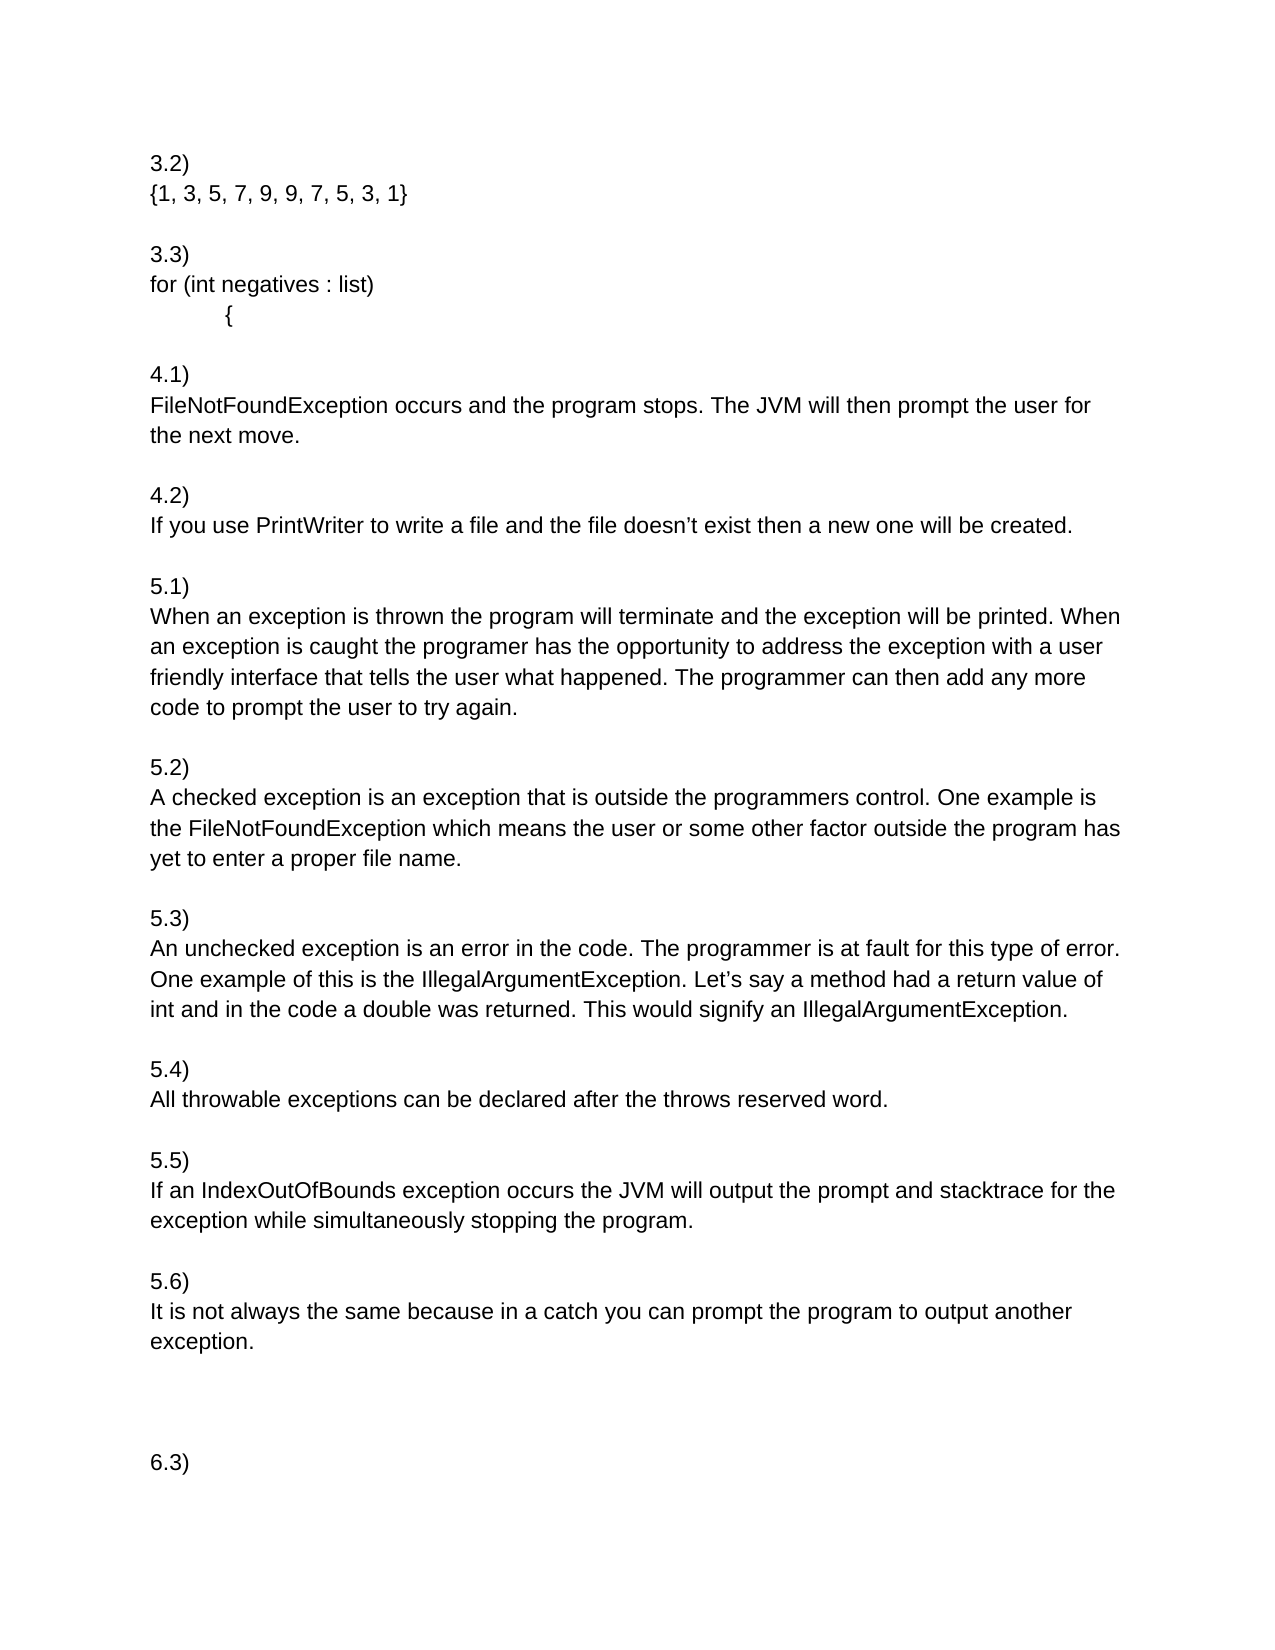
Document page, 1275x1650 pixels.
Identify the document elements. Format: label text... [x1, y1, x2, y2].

text 5.2) [150, 754, 1125, 781]
text An unchecked exception is an error in the code. The programmer is at fault for this type of error. One example of this is the IllegalArgumentException. Let’s say a method had a return value of int and in the code a double was returned. This would signify an IllegalArgumentException. [150, 935, 1125, 1022]
text 6.3) [150, 1449, 1125, 1475]
text {1, 3, 5, 7, 9, 9, 7, 5, 3, 1} [150, 180, 1125, 207]
text 5.3) [150, 905, 1125, 932]
text { [150, 301, 1125, 327]
text for (int negatives : list) [150, 271, 1125, 297]
text All throwable exceptions can be declared after the throws reserved word. [150, 1086, 1125, 1113]
text 5.4) [150, 1056, 1125, 1083]
text FileNotFoundException occurs and the program stops. The JVM will then prompt the user for the next move. [150, 392, 1125, 448]
text 3.3) [150, 241, 1125, 267]
text 4.1) [150, 361, 1125, 388]
text 5.5) [150, 1147, 1125, 1173]
text A checked exception is an exception that is outside the programmers control. One example is the FileNotFoundException which means the user or some other factor outside the program has yet to enter a proper file name. [150, 784, 1125, 871]
text It is not always the same because in a catch you can prompt the program to output another exception. [150, 1298, 1125, 1354]
text 5.6) [150, 1268, 1125, 1294]
text 5.1) [150, 573, 1125, 599]
text If you use PrintWriter to write a file and the file doesn’t exist then a new one will be created. [150, 512, 1125, 539]
text If an IndexOutOfBounds exception occurs the JVM will output the prompt and stacktrace for the exception while simultaneously stopping the program. [150, 1177, 1125, 1234]
text 3.2) [150, 150, 1125, 176]
text 4.2) [150, 482, 1125, 509]
text When an exception is thrown the program will terminate and the exception will be printed. When an exception is caught the programer has the opportunity to address the exception with a user friendly interface that tells the user what happened. The programmer can then add any more code to prompt the user to try again. [150, 603, 1125, 720]
